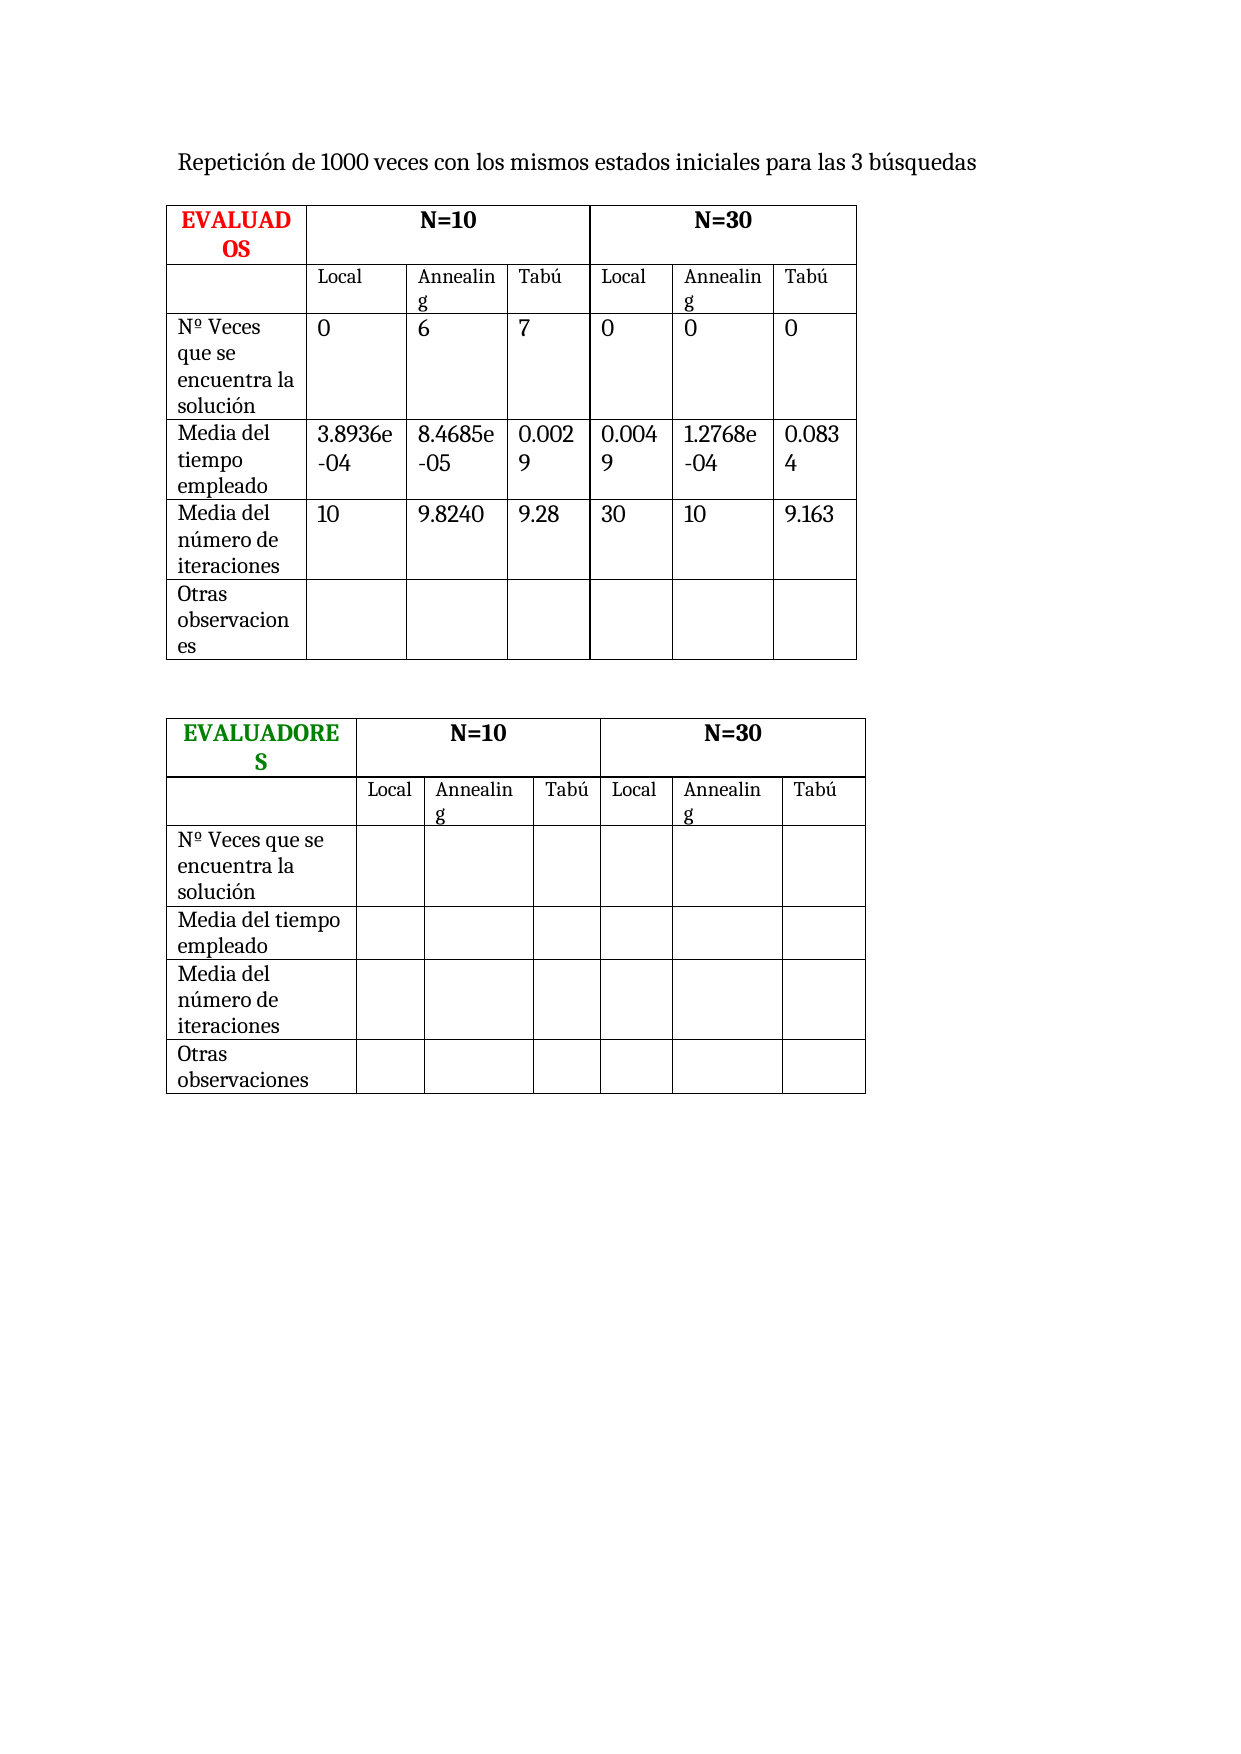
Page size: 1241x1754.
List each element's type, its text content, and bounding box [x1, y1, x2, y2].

table_cell Media del número de iteraciones [167, 500, 306, 579]
table_cell [774, 580, 856, 659]
table_cell [425, 826, 533, 906]
table_header EVALUADORES [167, 719, 356, 776]
table_cell [601, 907, 672, 959]
table_cell 0.0049 [591, 420, 672, 499]
table_header N=30 [601, 719, 865, 776]
table_header N=10 [307, 206, 589, 264]
table_cell Local [357, 778, 424, 825]
table_cell 9.28 [508, 500, 589, 579]
table_header N=30 [591, 206, 856, 264]
table_cell [673, 1040, 782, 1093]
table_cell [673, 826, 782, 906]
table_cell 9.8240 [407, 500, 507, 579]
table_cell [534, 907, 600, 959]
table_cell [357, 907, 424, 959]
table_header EVALUADOS [167, 206, 306, 264]
table_cell Nº Veces que se encuentra la solución [167, 314, 306, 419]
table_cell 0 [591, 314, 672, 419]
table_cell 0.0029 [508, 420, 589, 499]
table_cell 7 [508, 314, 589, 419]
table_cell Tabú [783, 778, 865, 825]
table_cell [357, 826, 424, 906]
table_cell [167, 265, 306, 313]
table_cell 8.4685e-05 [407, 420, 507, 499]
table_cell [783, 826, 865, 906]
table_cell 0 [307, 314, 406, 419]
table_cell Media del tiempo empleado [167, 907, 356, 959]
table_cell Otras observaciones [167, 1040, 356, 1093]
table_cell Annealing [673, 265, 773, 313]
table_cell 9.163 [774, 500, 856, 579]
table_cell [425, 1040, 533, 1093]
table_cell [601, 826, 672, 906]
table_cell [673, 960, 782, 1039]
table_cell [673, 907, 782, 959]
table_cell [425, 960, 533, 1039]
table_cell [167, 778, 356, 825]
table_cell [601, 960, 672, 1039]
table_cell [591, 580, 672, 659]
table_cell [407, 580, 507, 659]
table_cell Media del tiempo empleado [167, 420, 306, 499]
table_cell Local [591, 265, 672, 313]
table_cell [307, 580, 406, 659]
table_cell 10 [673, 500, 773, 579]
table_cell [783, 907, 865, 959]
table_cell Local [307, 265, 406, 313]
table_cell Otras observaciones [167, 580, 306, 659]
table_cell Nº Veces que se encuentra la solución [167, 826, 356, 906]
table_cell [783, 960, 865, 1039]
table_cell 1.2768e-04 [673, 420, 773, 499]
table_cell [673, 580, 773, 659]
table_cell [601, 1040, 672, 1093]
table_cell Media del número de iteraciones [167, 960, 356, 1039]
table_cell 0.0834 [774, 420, 856, 499]
table_cell 10 [307, 500, 406, 579]
table_cell Local [601, 778, 672, 825]
table_cell 3.8936e-04 [307, 420, 406, 499]
table_cell 6 [407, 314, 507, 419]
table_cell 0 [774, 314, 856, 419]
table_cell [357, 1040, 424, 1093]
table_cell Annealing [673, 778, 782, 825]
table_cell [508, 580, 589, 659]
table_cell Annealing [407, 265, 507, 313]
table_cell [783, 1040, 865, 1093]
table_cell Tabú [534, 778, 600, 825]
table_cell Tabú [774, 265, 856, 313]
table_cell Annealing [425, 778, 533, 825]
table_cell [425, 907, 533, 959]
table_cell [534, 1040, 600, 1093]
table_cell [534, 826, 600, 906]
table_cell 30 [591, 500, 672, 579]
table_cell 0 [673, 314, 773, 419]
text Repetición de 1000 veces con los mismos estados iniciales para las 3 búsquedas [177, 148, 1123, 176]
table_cell [534, 960, 600, 1039]
table_cell [357, 960, 424, 1039]
table_cell Tabú [508, 265, 589, 313]
table_header N=10 [357, 719, 600, 776]
